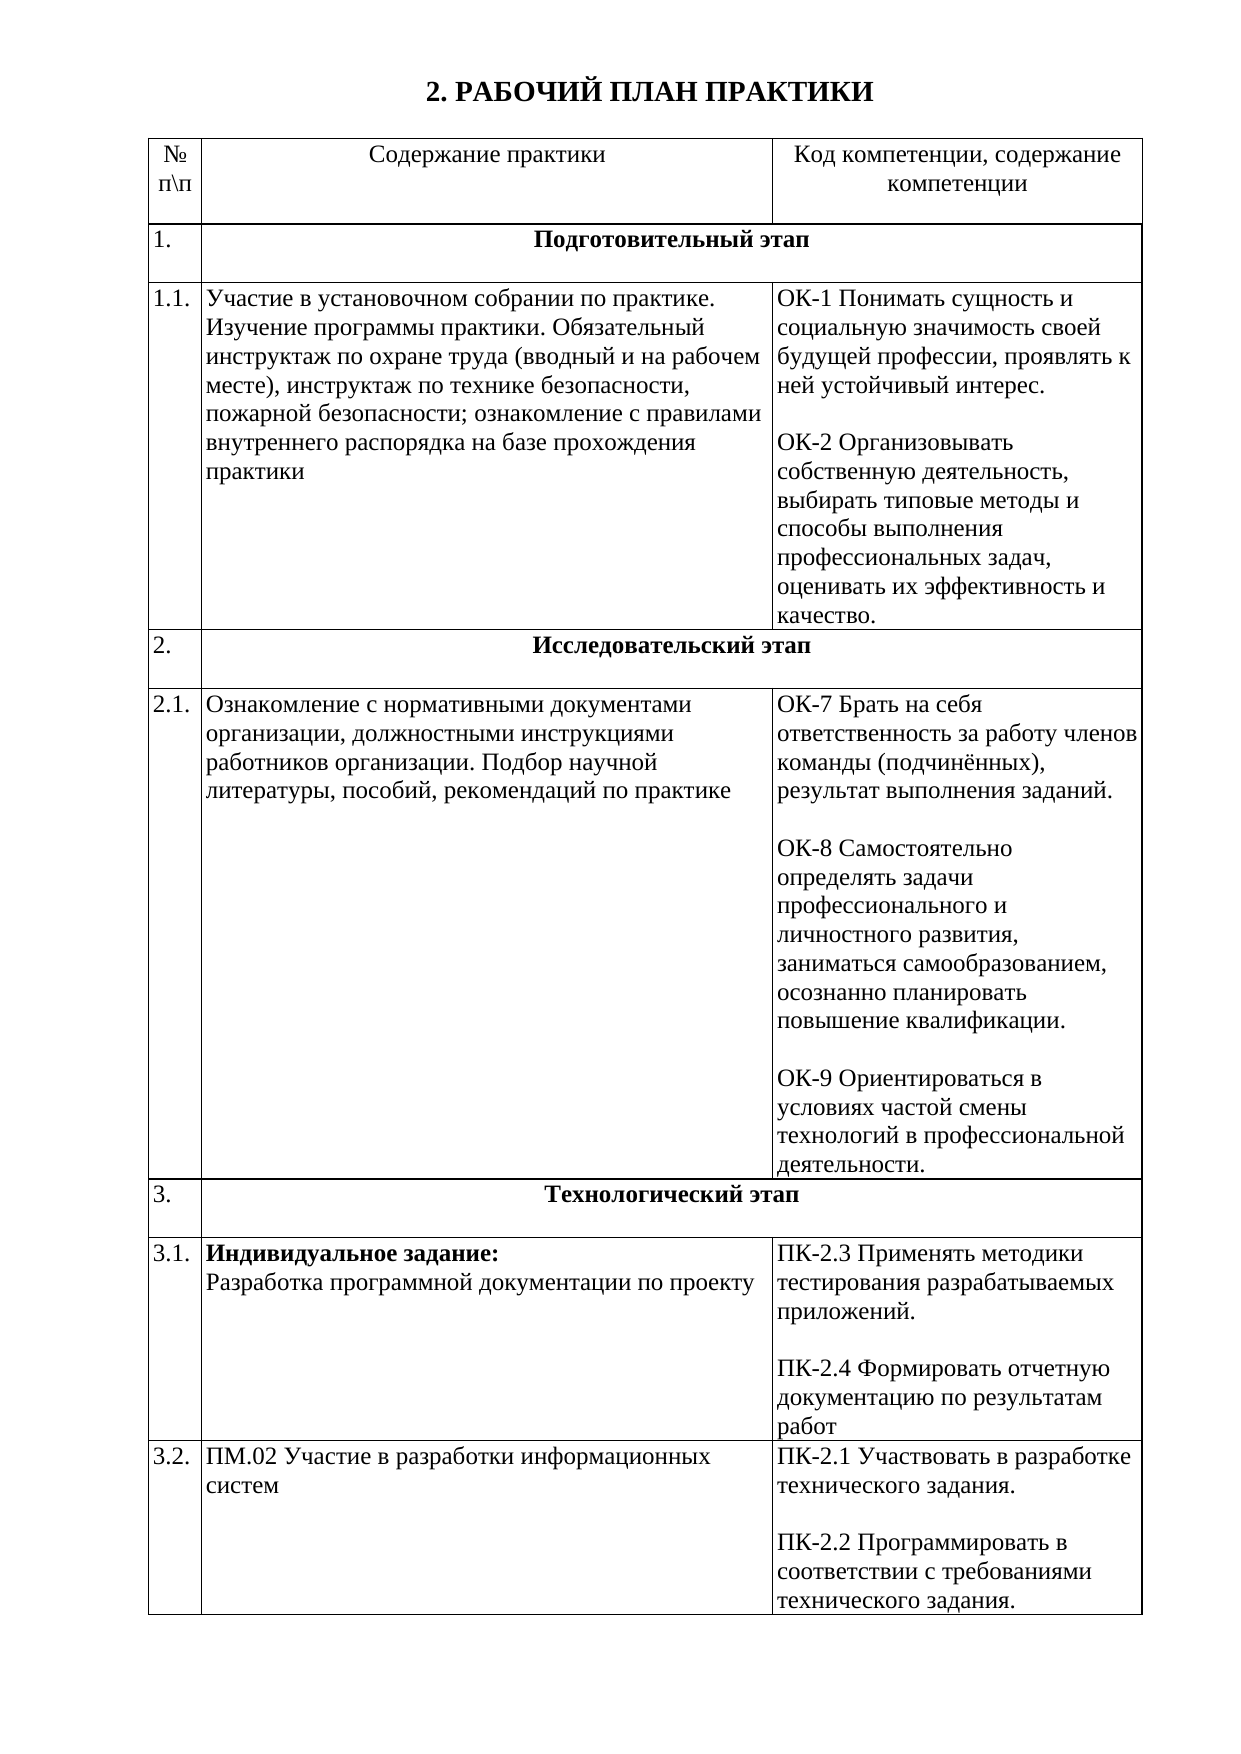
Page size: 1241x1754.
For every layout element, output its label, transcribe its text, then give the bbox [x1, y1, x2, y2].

table_cell [149, 1441, 201, 1614]
table_header Содержание практики [202, 139, 772, 223]
table_cell [149, 1180, 201, 1237]
table_cell ОК-1 Понимать сущность и социальную значимость своей будущей профессии, проявлять к ней устойчивый интерес. ОК-2 Организовывать собственную деятельность, выбирать типовые методы и способы выполнения профессиональных задач, оценивать их эффективность и качество. [773, 283, 1141, 628]
table_cell Исследовательский этап [202, 630, 1141, 687]
table_cell [149, 225, 201, 282]
text 2. РАБОЧИЙ ПЛАН ПРАКТИКИ [148, 74, 1152, 107]
table_cell ПК-2.1 Участвовать в разработке технического задания. ПК-2.2 Программировать в соответствии с требованиями технического задания. [773, 1441, 1141, 1614]
table_cell ПК-2.3 Применять методики тестирования разрабатываемых приложений. ПК-2.4 Формировать отчетную документацию по результатам работ [773, 1238, 1141, 1440]
table_cell Индивидуальное задание: Разработка программной документации по проекту [202, 1238, 772, 1440]
table_cell Ознакомление с нормативными документами организации, должностными инструкциями работников организации. Подбор научной литературы, пособий, рекомендаций по практике [202, 689, 772, 1178]
table_cell Участие в установочном собрании по практике. Изучение программы практики. Обязательный инструктаж по охране труда (вводный и на рабочем месте), инструктаж по технике безопасности, пожарной безопасности; ознакомление с правилами внутреннего распорядка на базе прохождения практики [202, 283, 772, 628]
table_cell Технологический этап [202, 1180, 1141, 1237]
table_header № п\п [149, 139, 201, 223]
table_cell ОК-7 Брать на себя ответственность за работу членов команды (подчинённых), результат выполнения заданий. ОК-8 Самостоятельно определять задачи профессионального и личностного развития, заниматься самообразованием, осознанно планировать повышение квалификации. ОК-9 Ориентироваться в условиях частой смены технологий в профессиональной деятельности. [773, 689, 1141, 1178]
table_cell Подготовительный этап [202, 225, 1141, 282]
table_cell ПМ.02 Участие в разработки информационных систем [202, 1441, 772, 1614]
table_header Код компетенции, содержание компетенции [773, 139, 1142, 223]
table_cell [149, 1238, 201, 1440]
table_cell [149, 689, 201, 1178]
table_cell [149, 283, 201, 628]
table_cell [149, 630, 201, 687]
